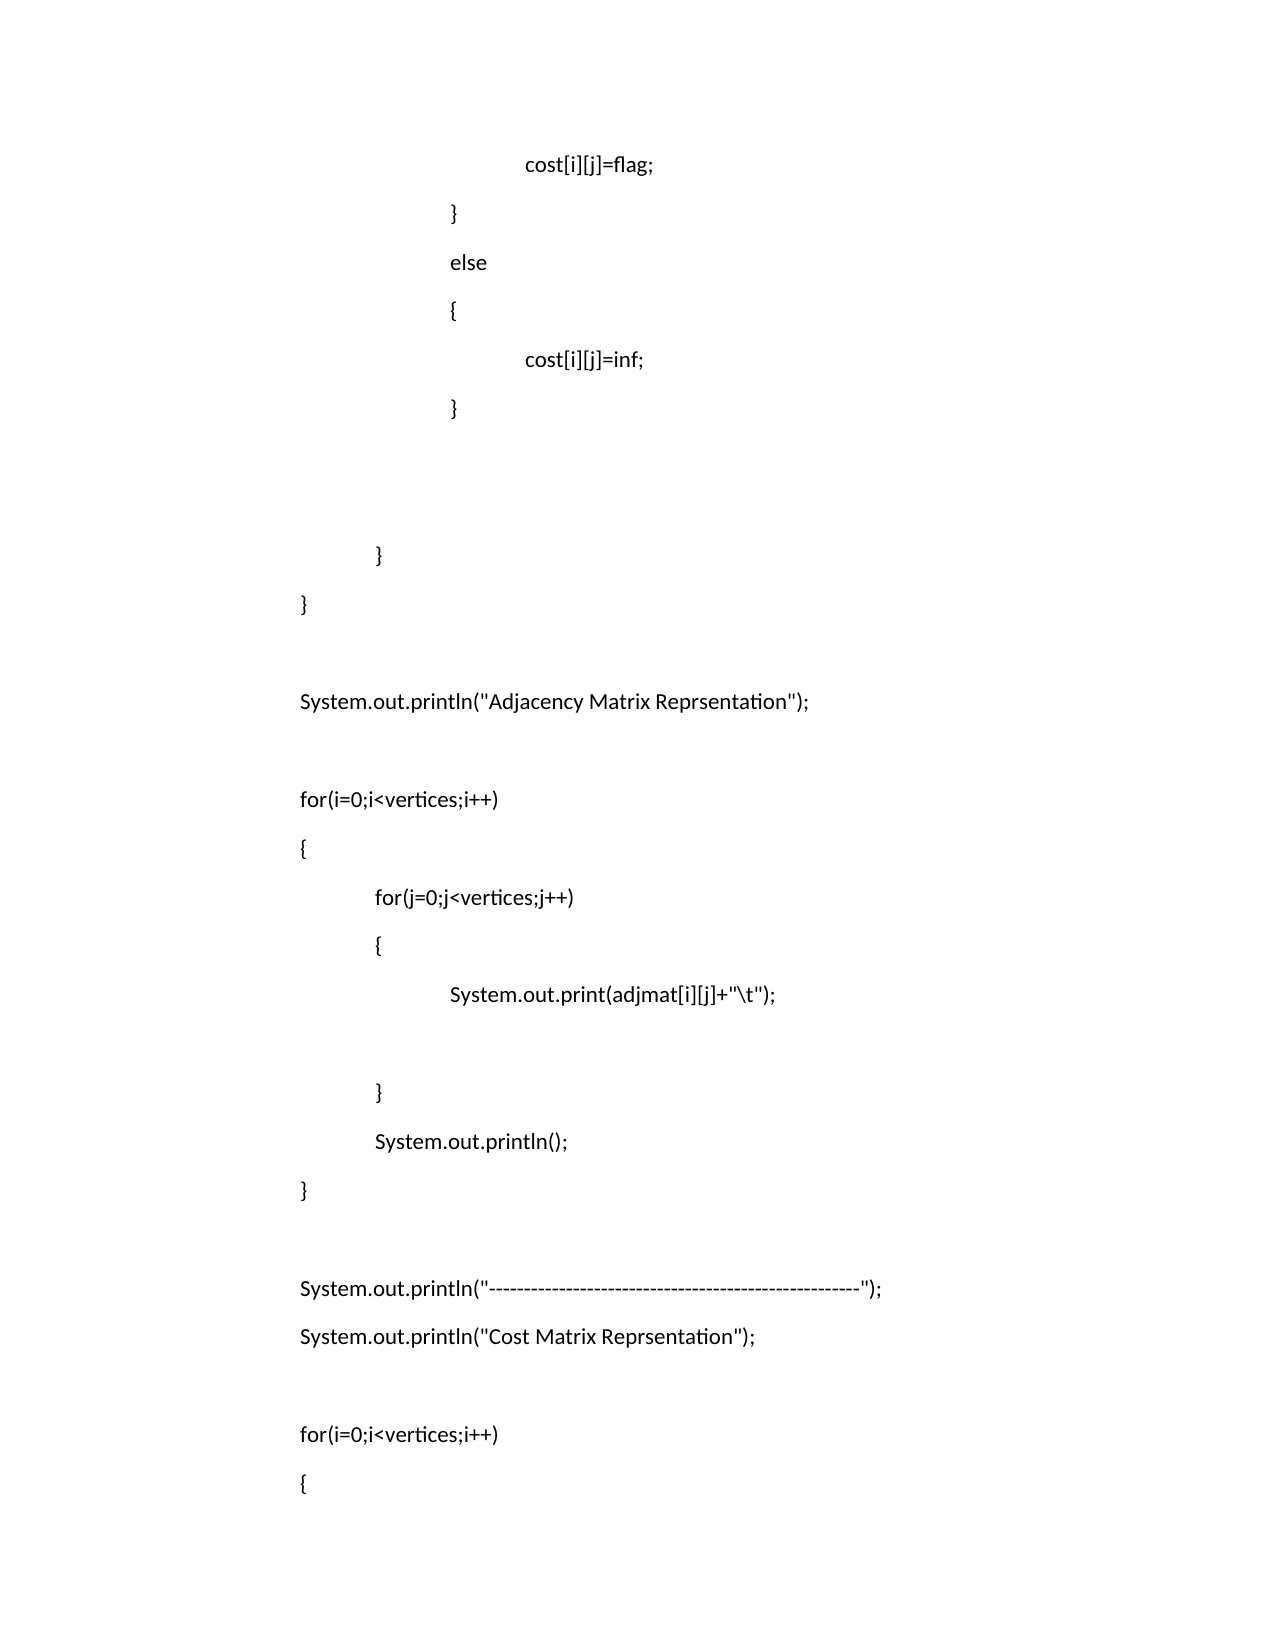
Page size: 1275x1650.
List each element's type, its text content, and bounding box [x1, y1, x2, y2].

text cost[i][j]=flag; [150, 150, 1125, 178]
text } [150, 590, 1125, 618]
text { [150, 932, 1125, 960]
text } [150, 394, 1125, 422]
text else [150, 248, 1125, 276]
text System.out.println("-----------------------------------------------------"); [150, 1274, 1125, 1302]
text for(i=0;i<vertices;i++) [150, 785, 1125, 813]
text System.out.println("Cost Matrix Reprsentation"); [150, 1322, 1125, 1351]
text { [150, 297, 1125, 324]
text { [150, 1469, 1125, 1497]
text System.out.print(adjmat[i][j]+"\t"); [150, 981, 1125, 1008]
text for(j=0;j<vertices;j++) [150, 883, 1125, 911]
text System.out.println("Adjacency Matrix Reprsentation"); [150, 687, 1125, 715]
text System.out.println(); [150, 1127, 1125, 1155]
text for(i=0;i<vertices;i++) [150, 1420, 1125, 1448]
text } [150, 541, 1125, 569]
text { [150, 834, 1125, 862]
text cost[i][j]=inf; [150, 345, 1125, 373]
text } [150, 1078, 1125, 1106]
text } [150, 1176, 1125, 1204]
text } [150, 199, 1125, 227]
